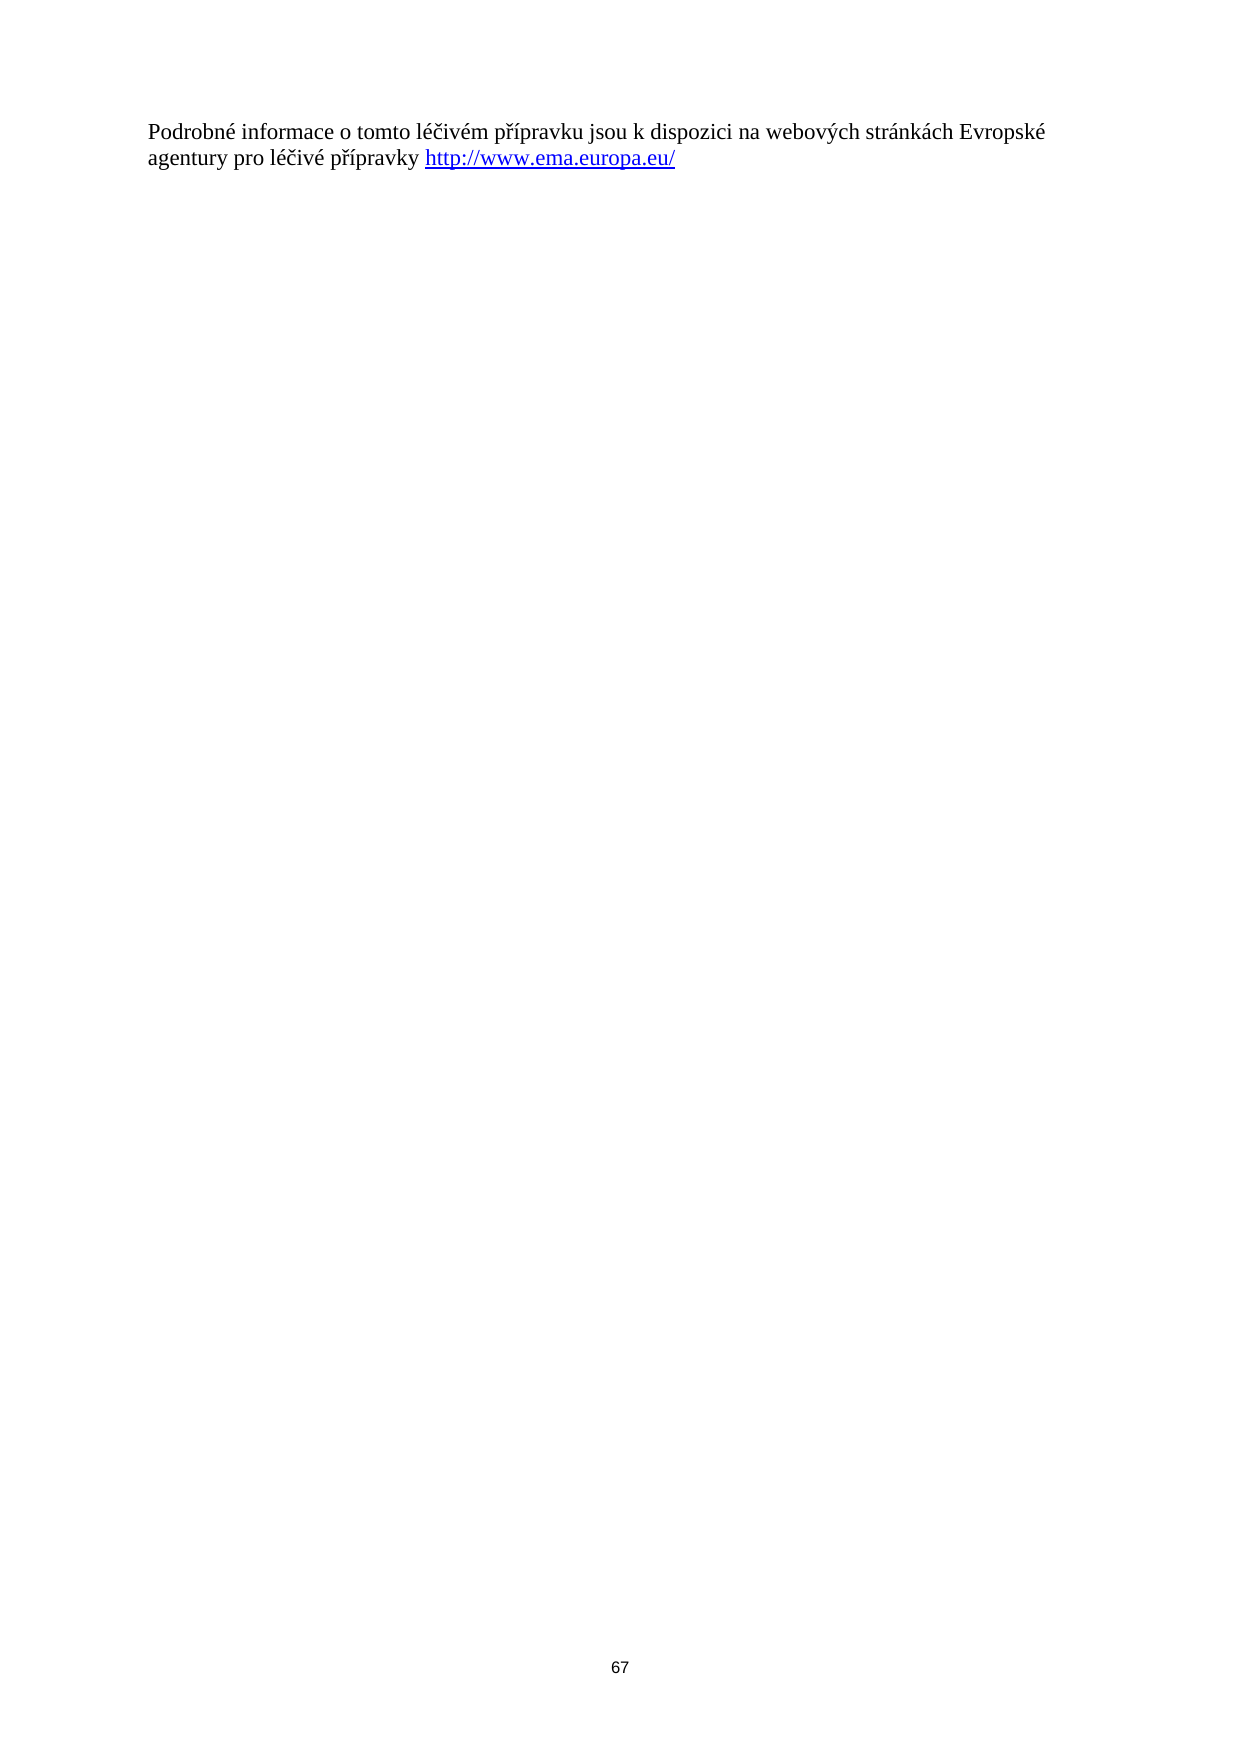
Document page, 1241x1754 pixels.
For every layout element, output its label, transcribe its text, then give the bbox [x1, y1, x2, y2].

text Podrobné informace o tomto léčivém přípravku jsou k dispozici na webových stránkách Evropské agentury pro léčivé přípravky http://www.ema.europa.eu/ [148, 118, 1093, 171]
